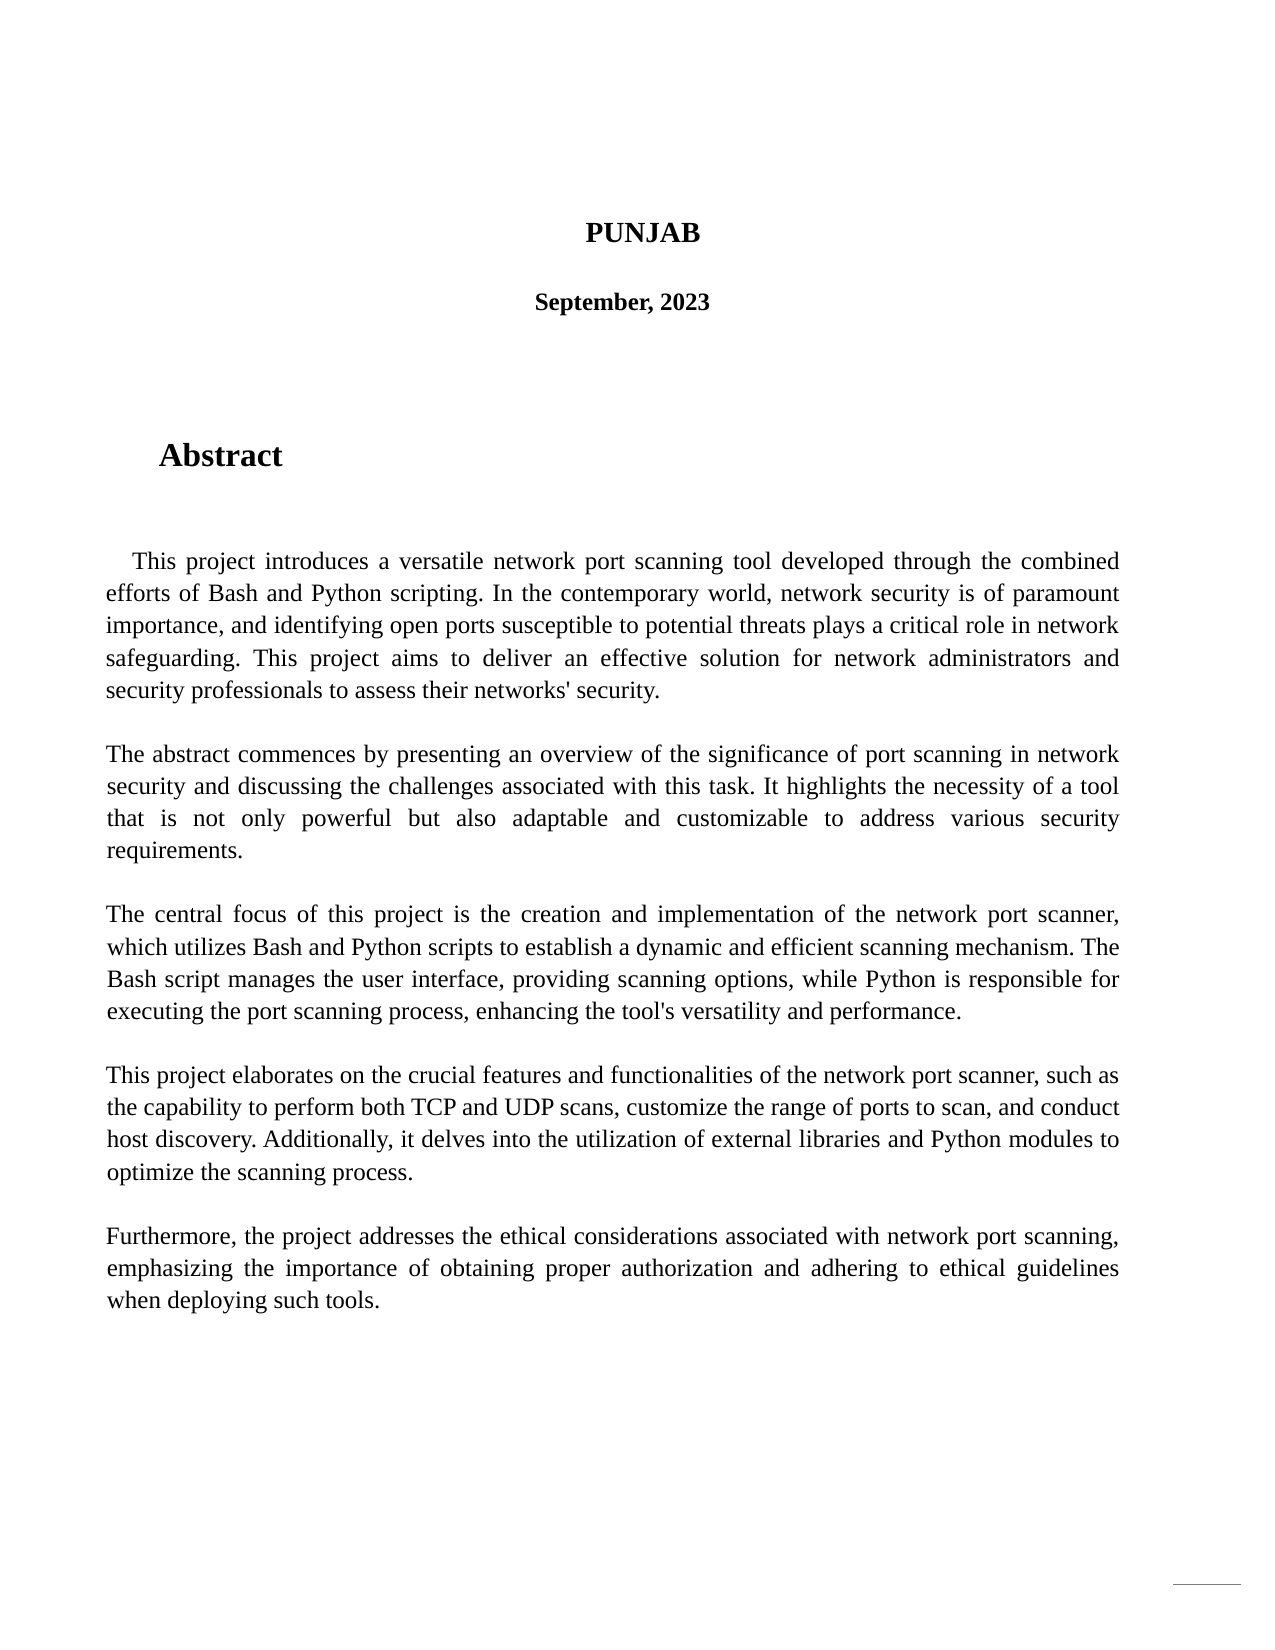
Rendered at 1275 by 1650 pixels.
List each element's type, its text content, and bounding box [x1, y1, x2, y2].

text PUNJAB [210, 215, 1076, 249]
text This project introduces a versatile network port scanning tool developed through the combined efforts of Bash and Python scripting. In the contemporary world, network security is of paramount importance, and identifying open ports susceptible to potential threats plays a critical role in network safeguarding. This project aims to deliver an effective solution for network administrators and security professionals to assess their networks' security. [37, 546, 1121, 704]
text September, 2023 [118, 287, 1126, 316]
subtitle Abstract [158, 436, 1124, 474]
text The abstract commences by presenting an overview of the significance of port scanning in network security and discussing the challenges associated with this task. It highlights the necessity of a tool that is not only powerful but also adaptable and customizable to address various security requirements. [106, 739, 1121, 864]
text This project elaborates on the crucial features and functionalities of the network port scanner, such as the capability to perform both TCP and UDP scans, customize the range of ports to scan, and conduct host discovery. Additionally, it delves into the utilization of external libraries and Python modules to optimize the scanning process. [106, 1060, 1121, 1186]
text Furthermore, the project addresses the ethical considerations associated with network port scanning, emphasizing the importance of obtaining proper authorization and adhering to ethical guidelines when deploying such tools. [106, 1221, 1121, 1314]
text The central focus of this project is the creation and implementation of the network port scanner, which utilizes Bash and Python scripts to establish a dynamic and efficient scanning mechanism. The Bash script manages the user interface, providing scanning options, while Python is responsible for executing the port scanning process, enhancing the tool's versatility and performance. [106, 899, 1121, 1025]
